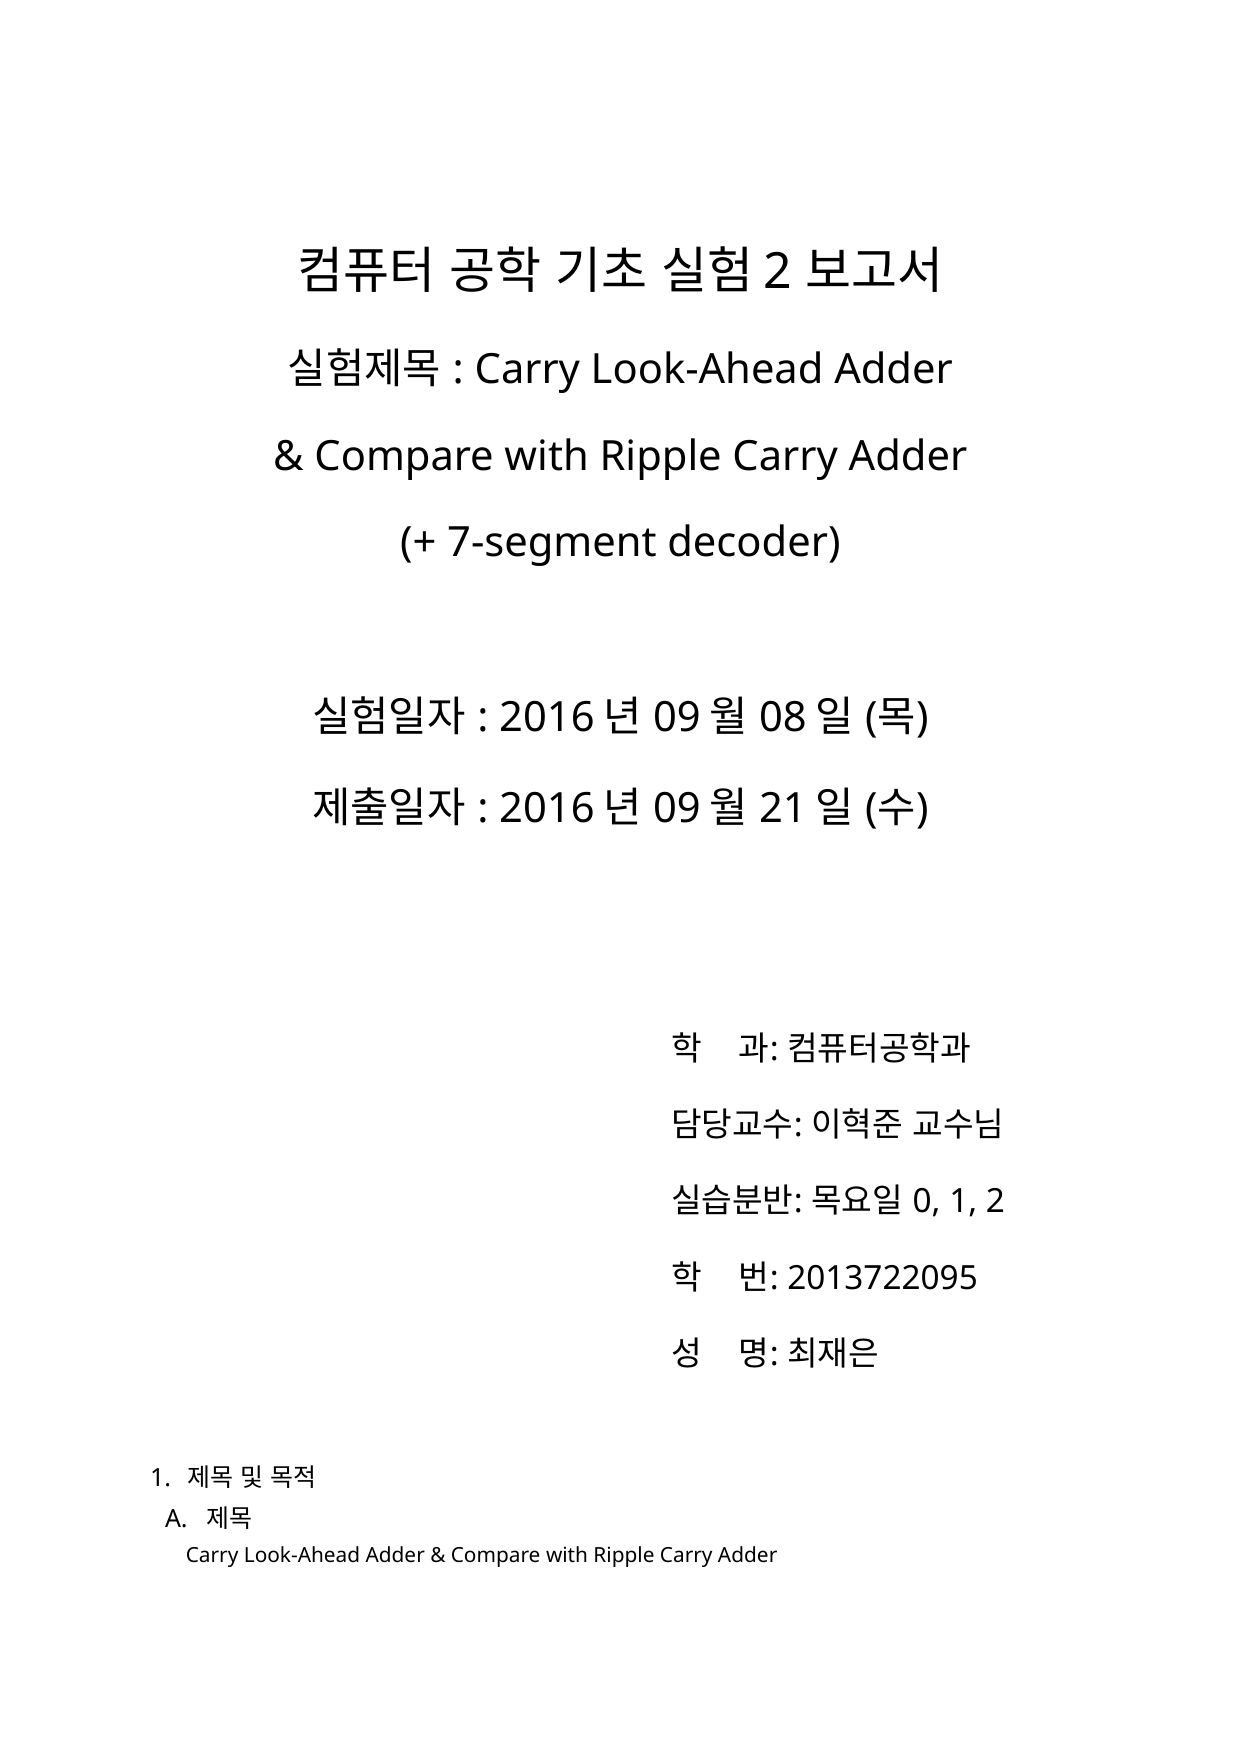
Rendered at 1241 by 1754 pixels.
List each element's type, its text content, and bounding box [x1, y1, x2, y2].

text 실험제목 : Carry Look-Ahead Adder [150, 335, 1090, 396]
text 실험일자 : 2016년 09월 08일 (목) [150, 683, 1090, 744]
text 제출일자 : 2016년 09월 21일 (수) [150, 774, 1090, 834]
list 제목 [165, 1499, 1090, 1535]
text Carry Look-Ahead Adder & Compare with Ripple Carry Adder [165, 1540, 1090, 1569]
text 실습분반: 목요일 0, 1, 2 [671, 1174, 1090, 1223]
text 컴퓨터 공학 기초 실험2 보고서 [150, 231, 1090, 303]
text 담당교수: 이혁준 교수님 [671, 1098, 1090, 1146]
text (+ 7-segment decoder) [150, 511, 1090, 568]
text 성 명: 최재은 [671, 1327, 1090, 1376]
text 학 과: 컴퓨터공학과 [671, 1021, 1090, 1070]
text & Compare with Ripple Carry Adder [150, 425, 1090, 482]
text 학 번: 2013722095 [671, 1251, 1090, 1299]
list 제목 및 목적 [150, 1457, 1090, 1493]
